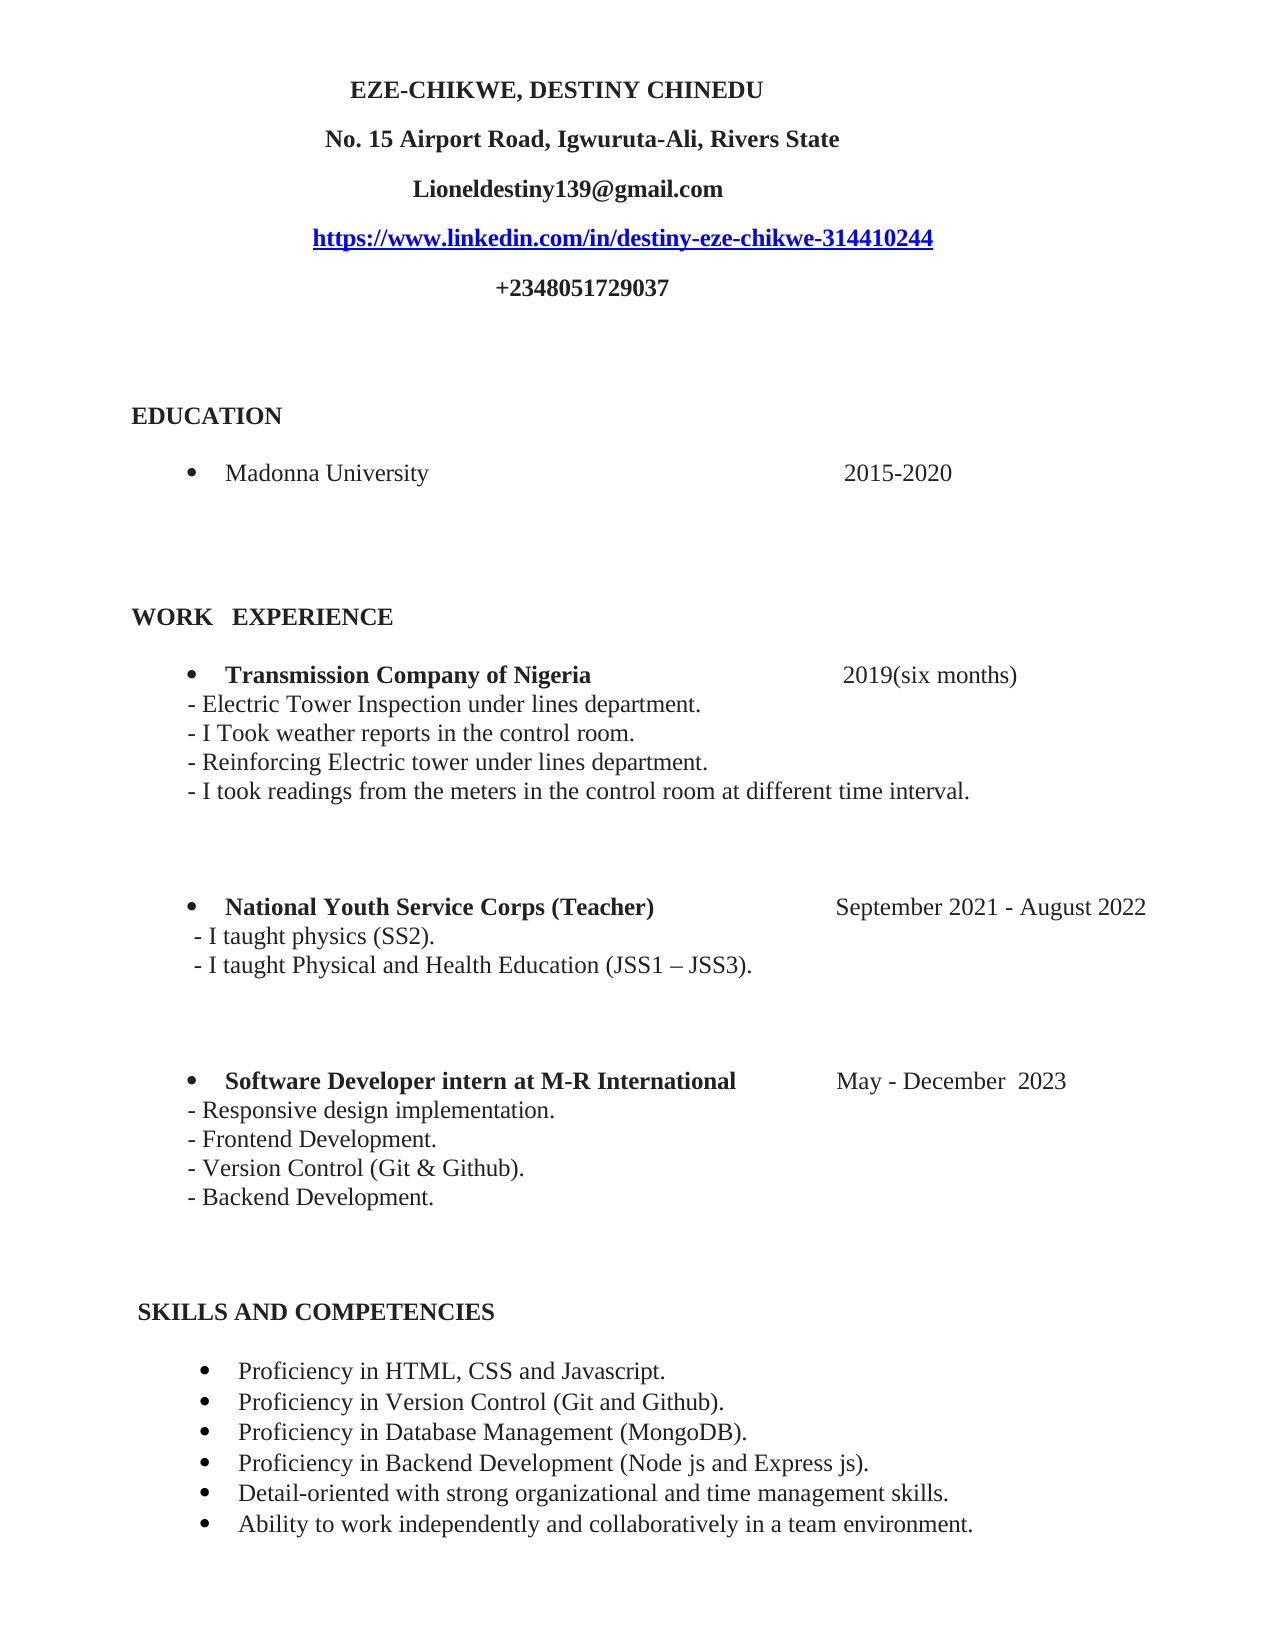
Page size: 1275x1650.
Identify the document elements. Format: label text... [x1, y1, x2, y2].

list I Took weather reports in the control room. [187, 718, 1185, 747]
list Frontend Development. [187, 1124, 1185, 1153]
list Transmission Company of Nigeria 2019(six months) [187, 659, 1185, 690]
subtitle No. 15 Airport Road, Igwuruta-Ali, Rivers State Lioneldestiny139@gmail.com [325, 124, 1144, 203]
list Proficiency in HTML, CSS and Javascript. [200, 1355, 1185, 1386]
list Backend Development. [187, 1182, 1185, 1211]
list Version Control (Git & Github). [187, 1153, 1185, 1182]
list Ability to work independently and collaboratively in a team environment. [200, 1508, 1185, 1538]
list Proficiency in Backend Development (Node js and Express js). [200, 1447, 1185, 1477]
subtitle WORK EXPERIENCE [131, 602, 1185, 631]
list Responsive design implementation. [187, 1096, 1185, 1124]
list Electric Tower Inspection under lines department. [187, 690, 1185, 718]
list Detail-oriented with strong organizational and time management skills. [200, 1477, 1185, 1508]
subtitle SKILLS AND COMPETENCIES [75, 1297, 1185, 1326]
list Madonna University 2015-2020 [187, 458, 1185, 487]
list Proficiency in Version Control (Git and Github). [200, 1386, 1185, 1416]
text https://www.linkedin.com/in/destiny-eze-chikwe-314410244 [312, 224, 1185, 252]
list National Youth Service Corps (Teacher) September 2021 - August 2022 [187, 891, 1185, 922]
subtitle EDUCATION [131, 401, 1185, 429]
list Proficiency in Database Management (MongoDB). [200, 1416, 1185, 1447]
list Software Developer intern at M-R International May - December 2023 [187, 1066, 1185, 1096]
text +2348051729037 [62, 273, 1102, 302]
list I taught physics (SS2). [194, 922, 1185, 950]
list I taught Physical and Health Education (JSS1 – JSS3). [194, 950, 1185, 979]
list I took readings from the meters in the control room at different time interval. [187, 776, 1185, 805]
subtitle EZE-CHIKWE, DESTINY CHINEDU [350, 75, 1185, 104]
list Reinforcing Electric tower under lines department. [187, 747, 1185, 776]
